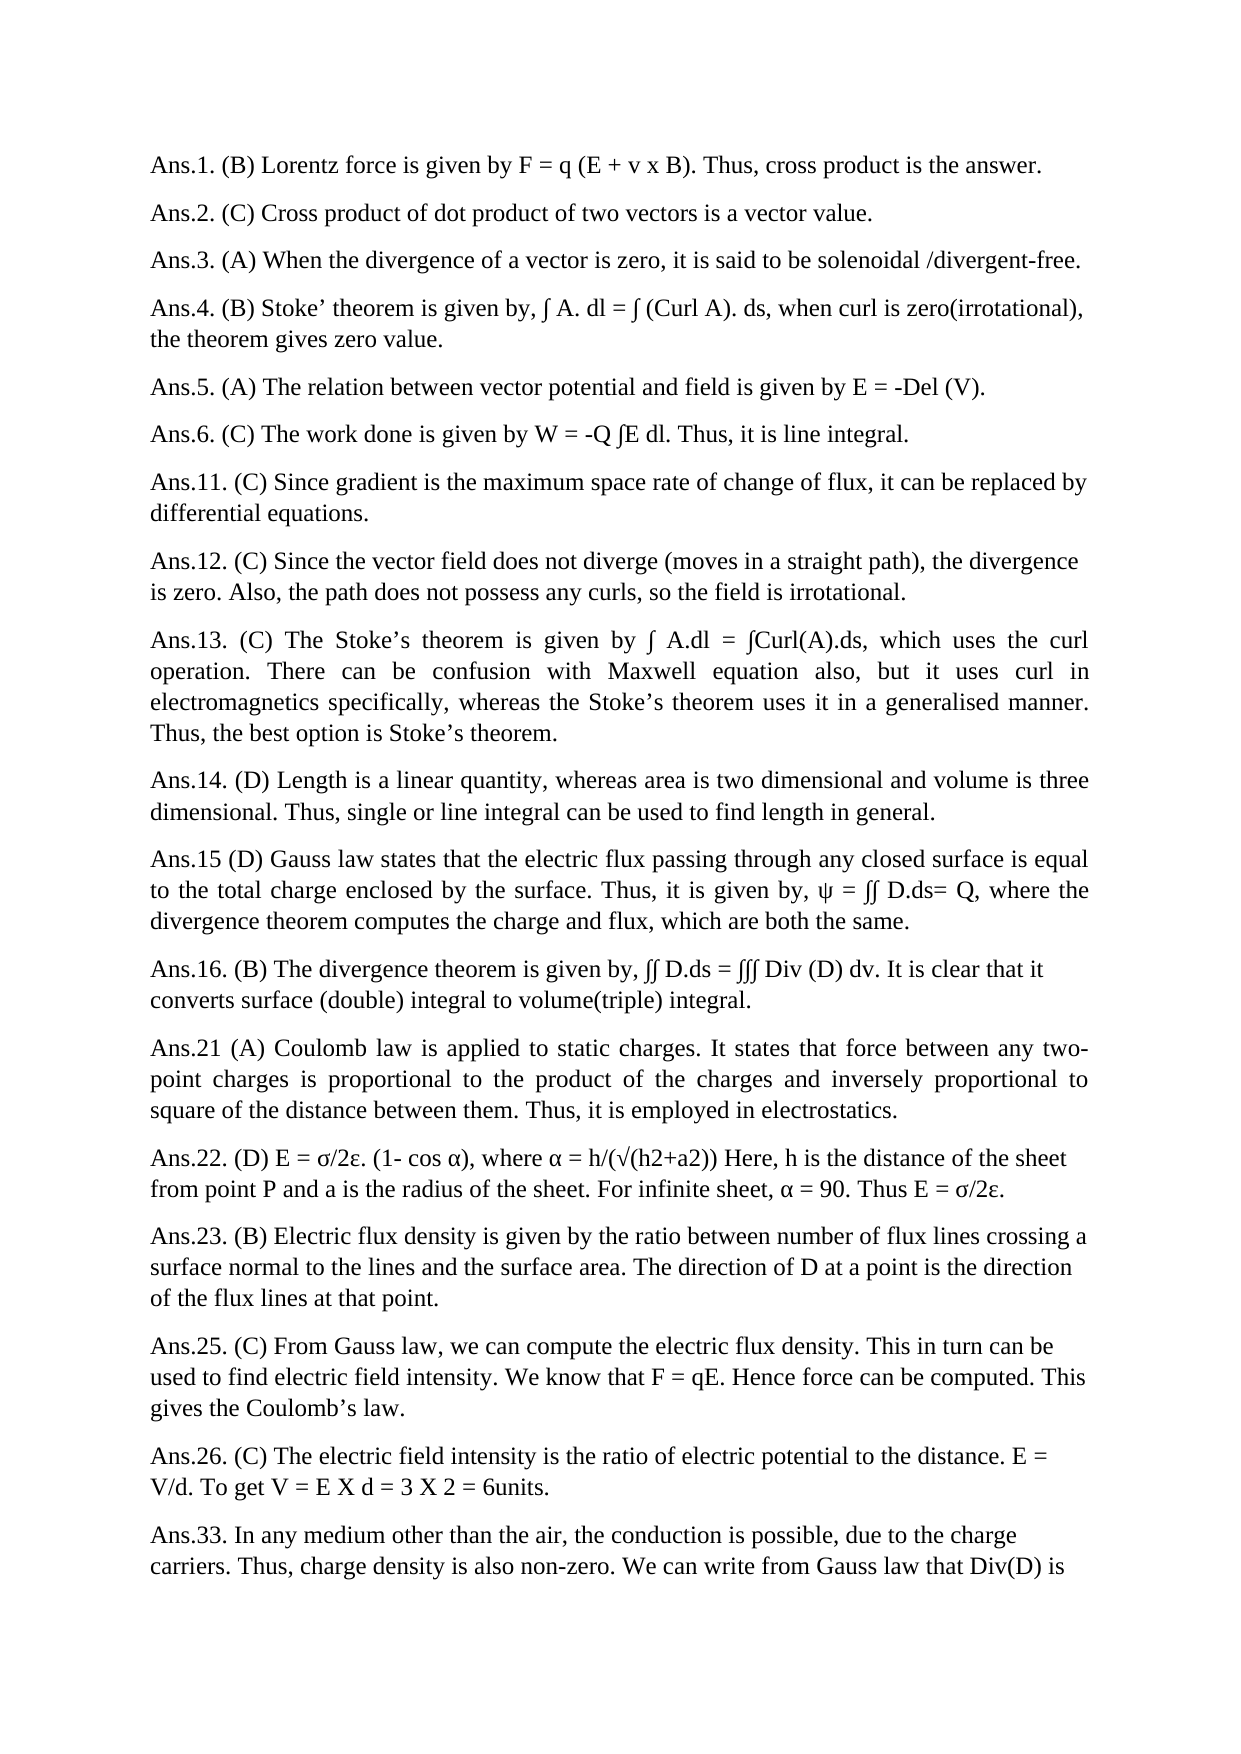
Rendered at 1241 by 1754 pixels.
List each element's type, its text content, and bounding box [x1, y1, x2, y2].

text Ans.6. (C) The work done is given by W = -Q ∫E dl. Thus, it is line integral. [150, 419, 1090, 448]
text Ans.11. (C) Since gradient is the maximum space rate of change of flux, it can be replaced by differential equations. [150, 467, 1090, 527]
text Ans.4. (B) Stoke’ theorem is given by, ∫ A. dl = ∫ (Curl A). ds, when curl is zero(irrotational), the theorem gives zero value. [150, 293, 1090, 353]
text Ans.21 (A) Coulomb law is applied to static charges. It states that force between any two-point charges is proportional to the product of the charges and inversely proportional to square of the distance between them. Thus, it is employed in electrostatics. [150, 1033, 1090, 1124]
text Ans.5. (A) The relation between vector potential and field is given by E = -Del (V). [150, 372, 1090, 401]
text Ans.3. (A) When the divergence of a vector is zero, it is said to be solenoidal /divergent-free. [150, 245, 1090, 274]
text Ans.23. (B) Electric flux density is given by the ratio between number of flux lines crossing a surface normal to the lines and the surface area. The direction of D at a point is the direction of the flux lines at that point. [150, 1221, 1090, 1312]
text Ans.1. (B) Lorentz force is given by F = q (E + v x B). Thus, cross product is the answer. [150, 150, 1090, 179]
text Ans.14. (D) Length is a linear quantity, whereas area is two dimensional and volume is three dimensional. Thus, single or line integral can be used to find length in general. [150, 766, 1090, 825]
text Ans.2. (C) Cross product of dot product of two vectors is a vector value. [150, 198, 1090, 226]
text Ans.22. (D) E = σ/2ε. (1- cos α), where α = h/(√(h2+a2)) Here, h is the distance of the sheet from point P and a is the radius of the sheet. For infinite sheet, α = 90. Thus E = σ/2ε. [150, 1143, 1090, 1202]
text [150, 1520, 1090, 1579]
text Ans.15 (D) Gauss law states that the electric flux passing through any closed surface is equal to the total charge enclosed by the surface. Thus, it is given by, ψ = ∫∫ D.ds= Q, where the divergence theorem computes the charge and flux, which are both the same. [150, 844, 1090, 935]
text Ans.12. (C) Since the vector field does not diverge (moves in a straight path), the divergence is zero. Also, the path does not possess any curls, so the field is irrotational. [150, 546, 1090, 606]
text Ans.25. (C) From Gauss law, we can compute the electric flux density. This in turn can be used to find electric field intensity. We know that F = qE. Hence force can be computed. This gives the Coulomb’s law. [150, 1331, 1090, 1422]
text Ans.13. (C) The Stoke’s theorem is given by ∫ A.dl = ∫Curl(A).ds, which uses the curl operation. There can be confusion with Maxwell equation also, but it uses curl in electromagnetics specifically, whereas the Stoke’s theorem uses it in a generalised manner. Thus, the best option is Stoke’s theorem. [150, 625, 1090, 747]
text Ans.26. (C) The electric field intensity is the ratio of electric potential to the distance. E = V/d. To get V = E X d = 3 X 2 = 6units. [150, 1441, 1090, 1501]
text Ans.16. (B) The divergence theorem is given by, ∫∫ D.ds = ∫∫∫ Div (D) dv. It is clear that it converts surface (double) integral to volume(triple) integral. [150, 954, 1090, 1014]
